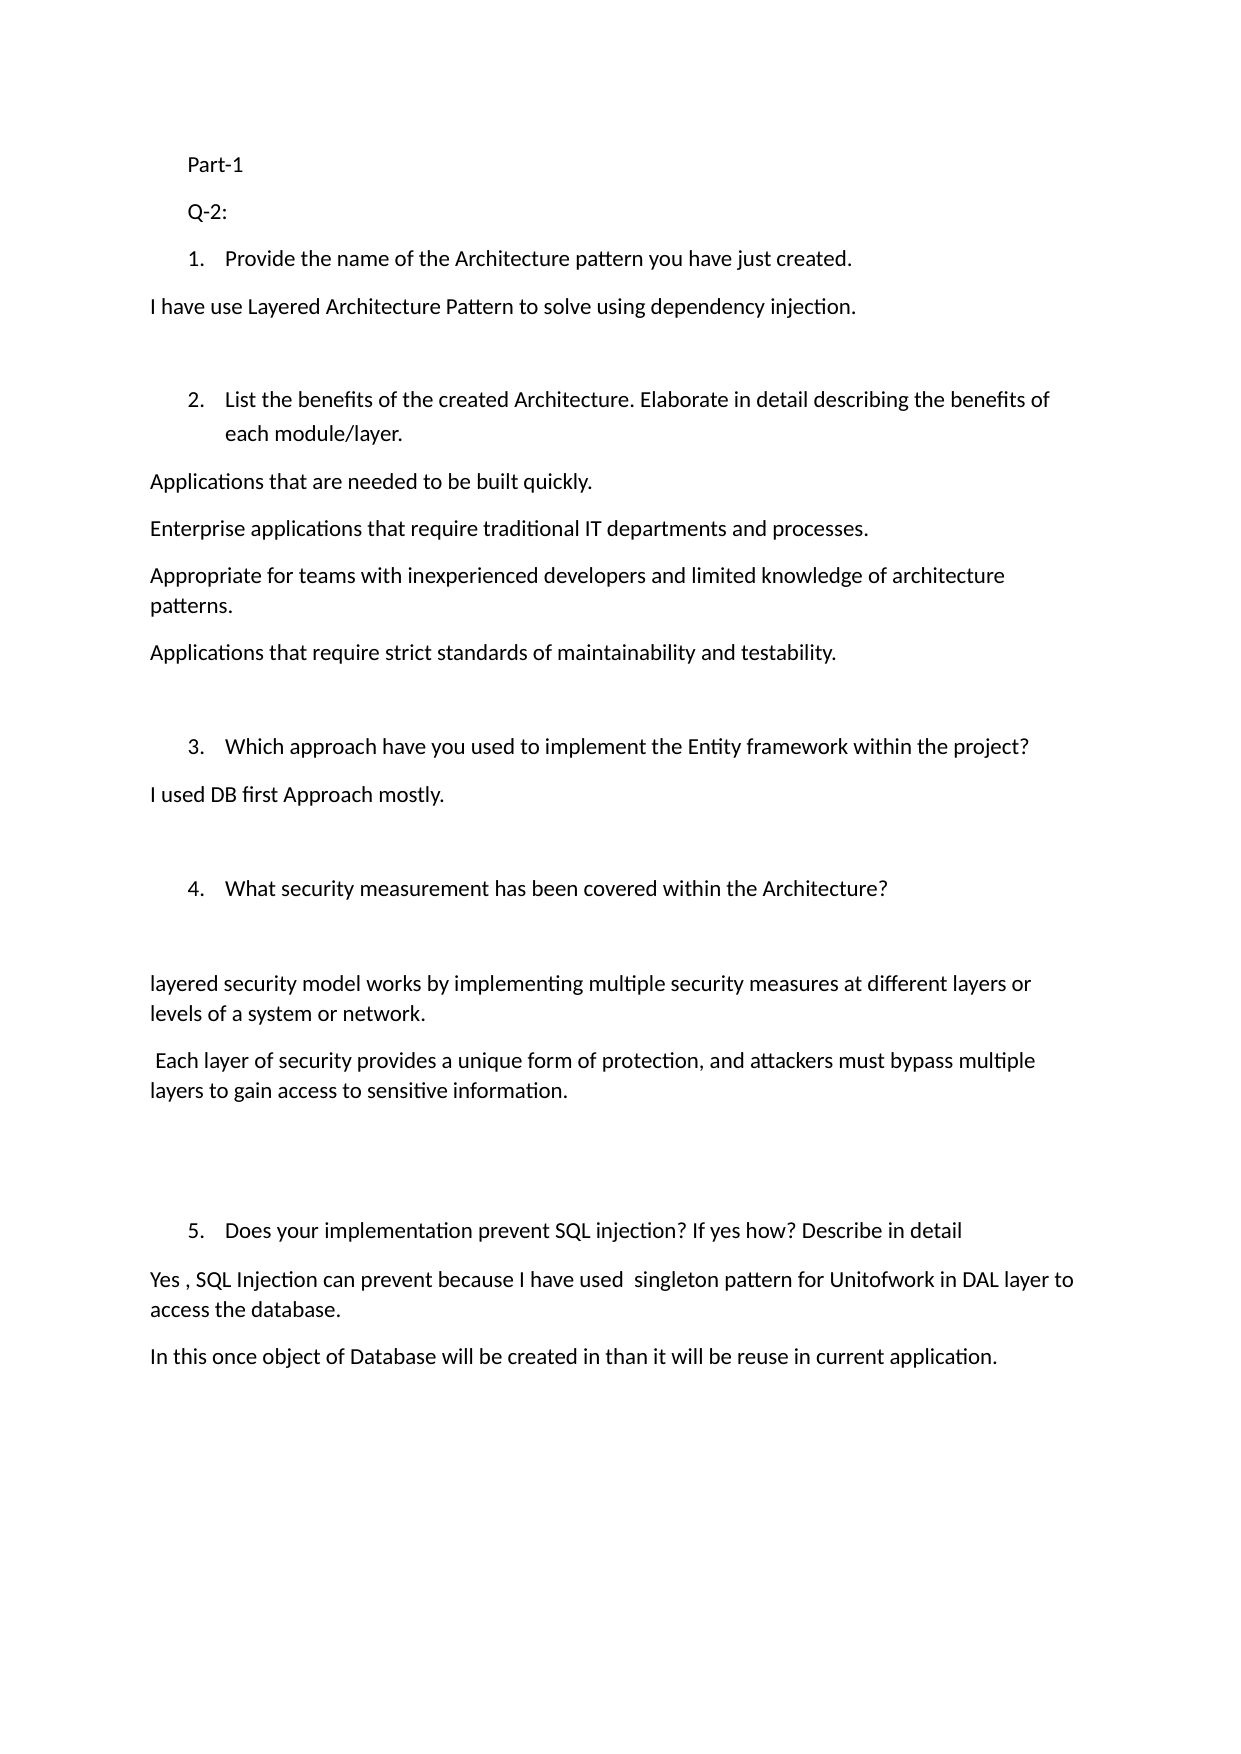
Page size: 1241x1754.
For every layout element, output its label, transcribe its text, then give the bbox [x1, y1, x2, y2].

list Provide the name of the Architecture pattern you have just created. [187, 244, 1090, 272]
text Enterprise applications that require traditional IT departments and processes. [150, 514, 1090, 542]
text Applications that are needed to be built quickly. [150, 467, 1090, 495]
text Each layer of security provides a unique form of protection, and attackers must bypass multiple layers to gain access to sensitive information. [150, 1046, 1090, 1104]
text I have use Layered Architecture Pattern to solve using dependency injection. [150, 292, 1090, 320]
list What security measurement has been covered within the Architecture? [187, 874, 1090, 902]
list Which approach have you used to implement the Entity framework within the project? [187, 732, 1090, 760]
text layered security model works by implementing multiple security measures at different layers or levels of a system or network. [150, 969, 1090, 1027]
text Q-2: [187, 197, 1090, 225]
text Yes , SQL Injection can prevent because I have used singleton pattern for Unitofwork in DAL layer to access the database. [150, 1265, 1090, 1323]
list List the benefits of the created Architecture. Elaborate in detail describing the benefits of each module/layer. [187, 386, 1090, 447]
text In this once object of Database will be created in than it will be reuse in current application. [150, 1342, 1090, 1370]
text Applications that require strict standards of maintainability and testability. [150, 638, 1090, 666]
text Part-1 [187, 150, 1090, 178]
text I used DB first Approach mostly. [150, 780, 1090, 808]
text Appropriate for teams with inexperienced developers and limited knowledge of architecture patterns. [150, 561, 1090, 619]
list Does your implementation prevent SQL injection? If yes how? Describe in detail [187, 1217, 1090, 1245]
